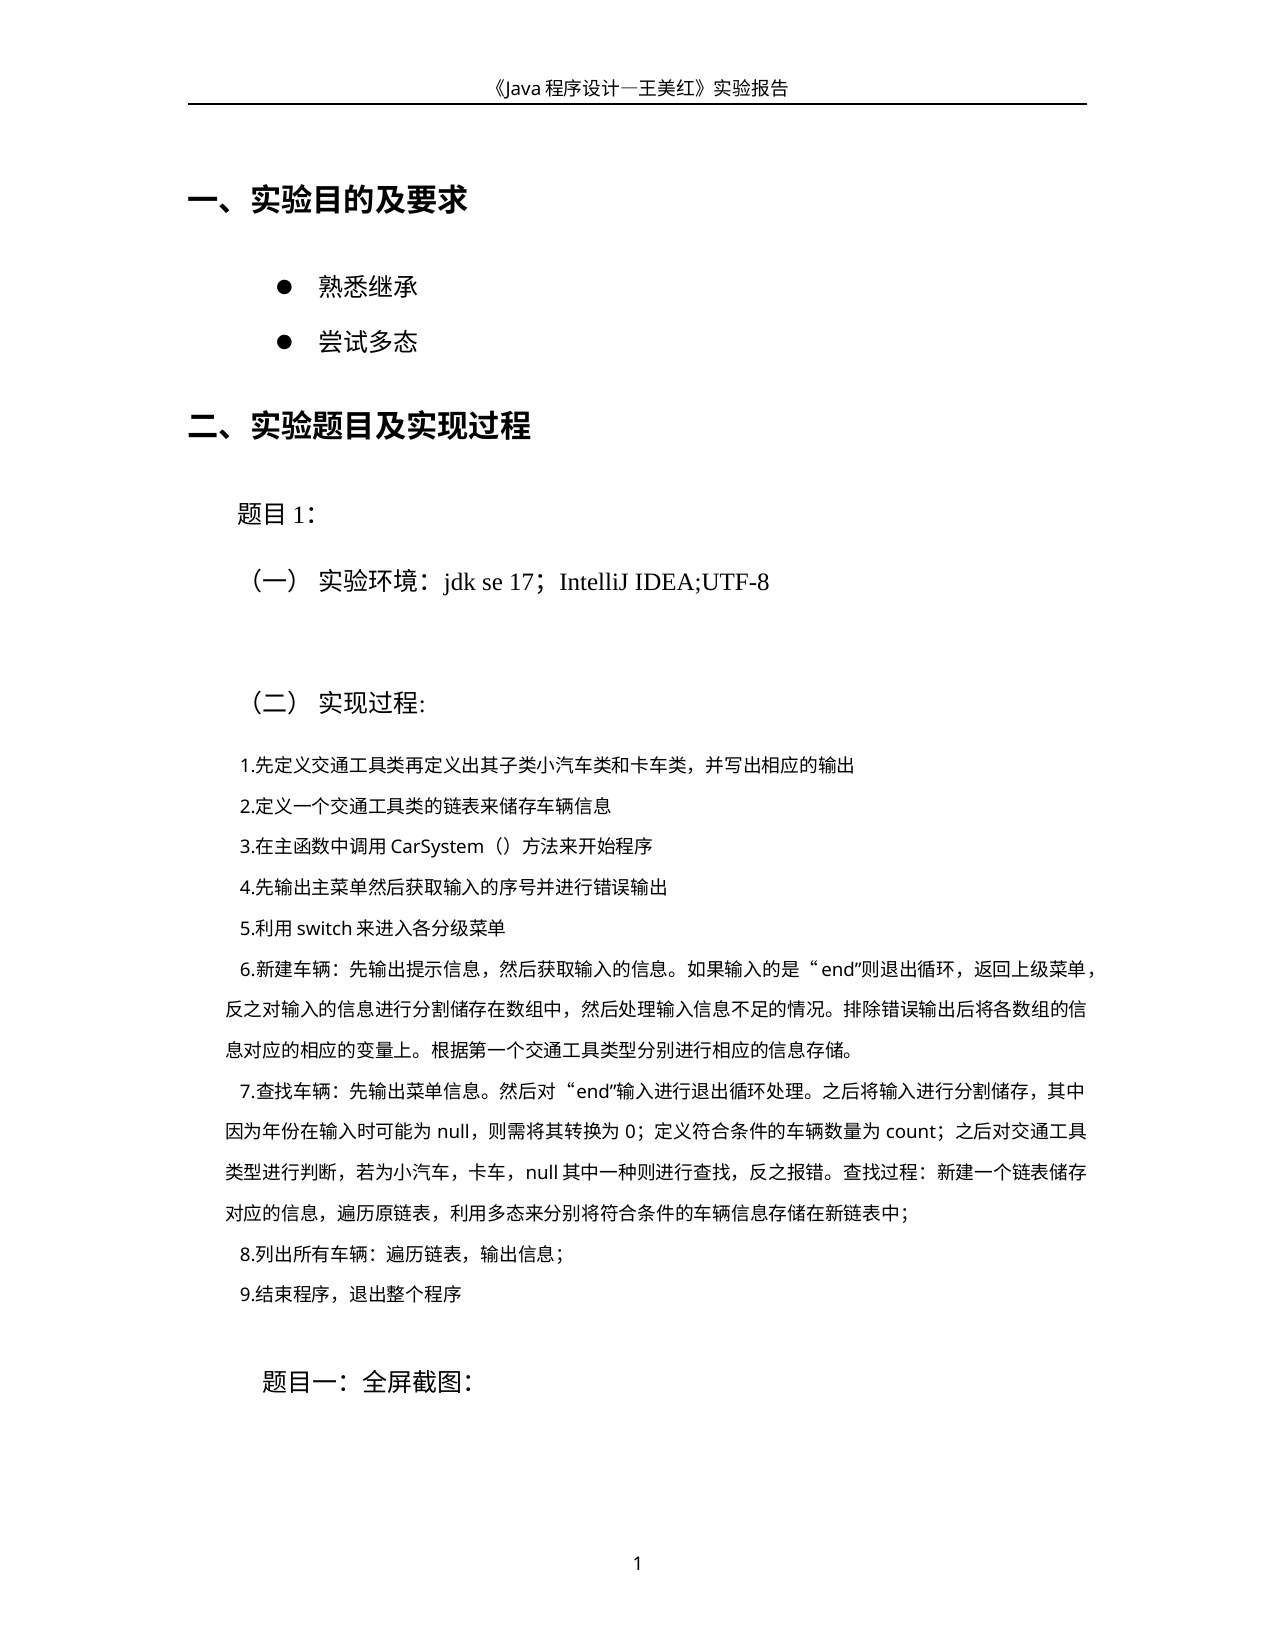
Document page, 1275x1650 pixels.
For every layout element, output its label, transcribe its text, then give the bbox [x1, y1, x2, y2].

list 实现过程: [237, 684, 1087, 720]
text 题目1： [187, 494, 1087, 531]
list 7.查找车辆：先输出菜单信息。然后对“end”输入进行退出循环处理。之后将输入进行分割储存，其中因为年份在输入时可能为null，则需将其转换为0；定义符合条件的车辆数量为count；之后对交通工具类型进行判断，若为小汽车，卡车，null其中一种则进行查找，反之报错。查找过程：新建一个链表储存对应的信息，遍历原链表，利用多态来分别将符合条件的车辆信息存储在新链表中； [225, 1076, 1087, 1226]
list 5.利用switch来进入各分级菜单 [225, 913, 1087, 941]
list 8.列出所有车辆：遍历链表，输出信息； [225, 1239, 1087, 1267]
list 6.新建车辆：先输出提示信息，然后获取输入的信息。如果输入的是“end”则退出循环，返回上级菜单，反之对输入的信息进行分割储存在数组中，然后处理输入信息不足的情况。排除错误输出后将各数组的信息对应的相应的变量上。根据第一个交通工具类型分别进行相应的信息存储。 [225, 954, 1087, 1063]
list 尝试多态 [275, 322, 1087, 358]
list 9.结束程序，退出整个程序 [225, 1280, 1087, 1307]
list 1.先定义交通工具类再定义出其子类小汽车类和卡车类，并写出相应的输出 [225, 751, 1087, 778]
list 熟悉继承 [275, 268, 1087, 304]
list 实验环境：jdk se 17；IntelliJ IDEA;UTF-8 [237, 561, 1087, 597]
text 二、实验题目及实现过程 [187, 402, 1087, 447]
list 2.定义一个交通工具类的链表来储存车辆信息 [225, 791, 1087, 818]
text 一、实验目的及要求 [187, 175, 1087, 220]
list 3.在主函数中调用CarSystem（）方法来开始程序 [225, 832, 1087, 859]
text 题目一：全屏截图： [187, 1362, 1087, 1398]
list 4.先输出主菜单然后获取输入的序号并进行错误输出 [225, 873, 1087, 900]
